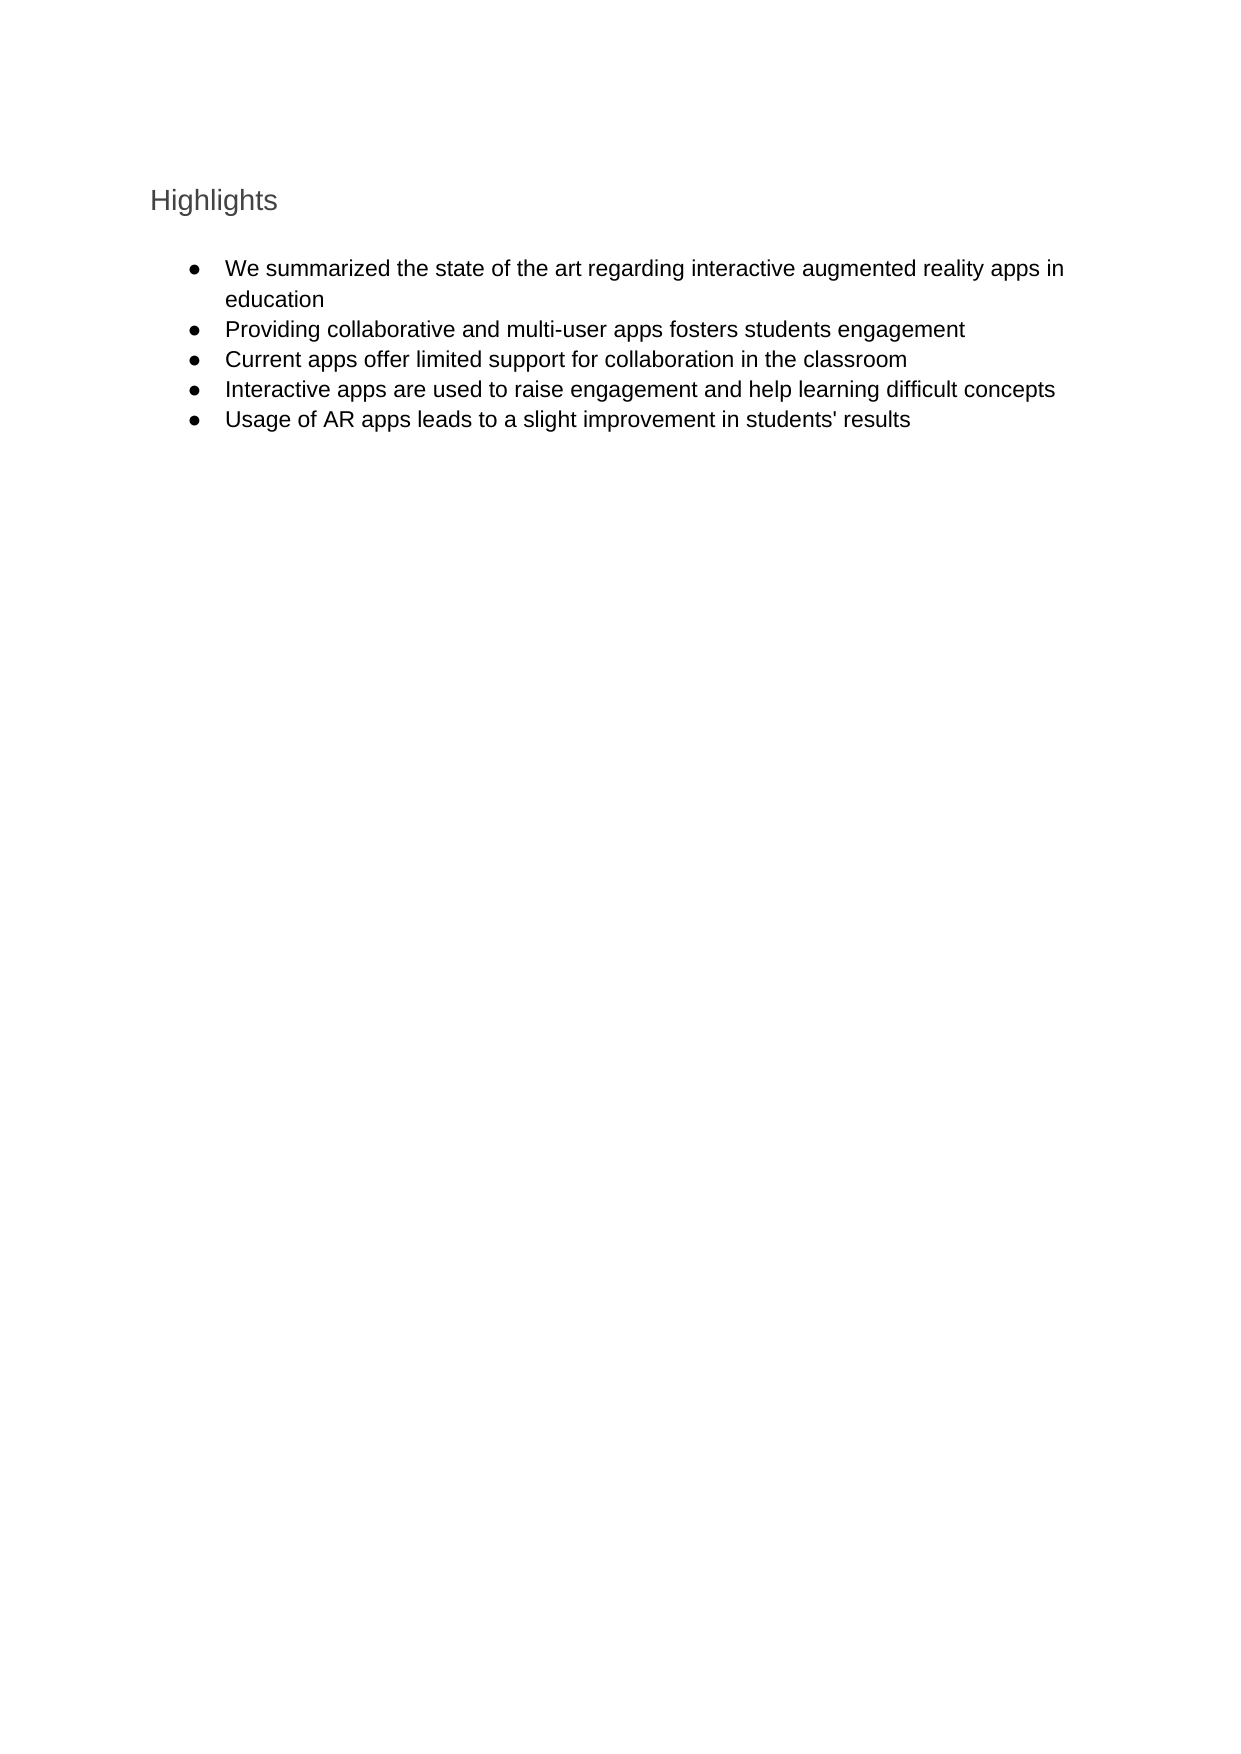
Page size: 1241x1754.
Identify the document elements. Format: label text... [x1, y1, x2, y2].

list We summarized the state of the art regarding interactive augmented reality apps in education [187, 255, 1090, 312]
list Current apps offer limited support for collaboration in the classroom [187, 346, 1090, 372]
list Usage of AR apps leads to a slight improvement in students' results [187, 406, 1090, 433]
list Providing collaborative and multi-user apps fosters students engagement [187, 316, 1090, 342]
list Interactive apps are used to raise engagement and help learning difficult concepts [187, 376, 1090, 403]
subtitle Highlights [150, 183, 1090, 217]
